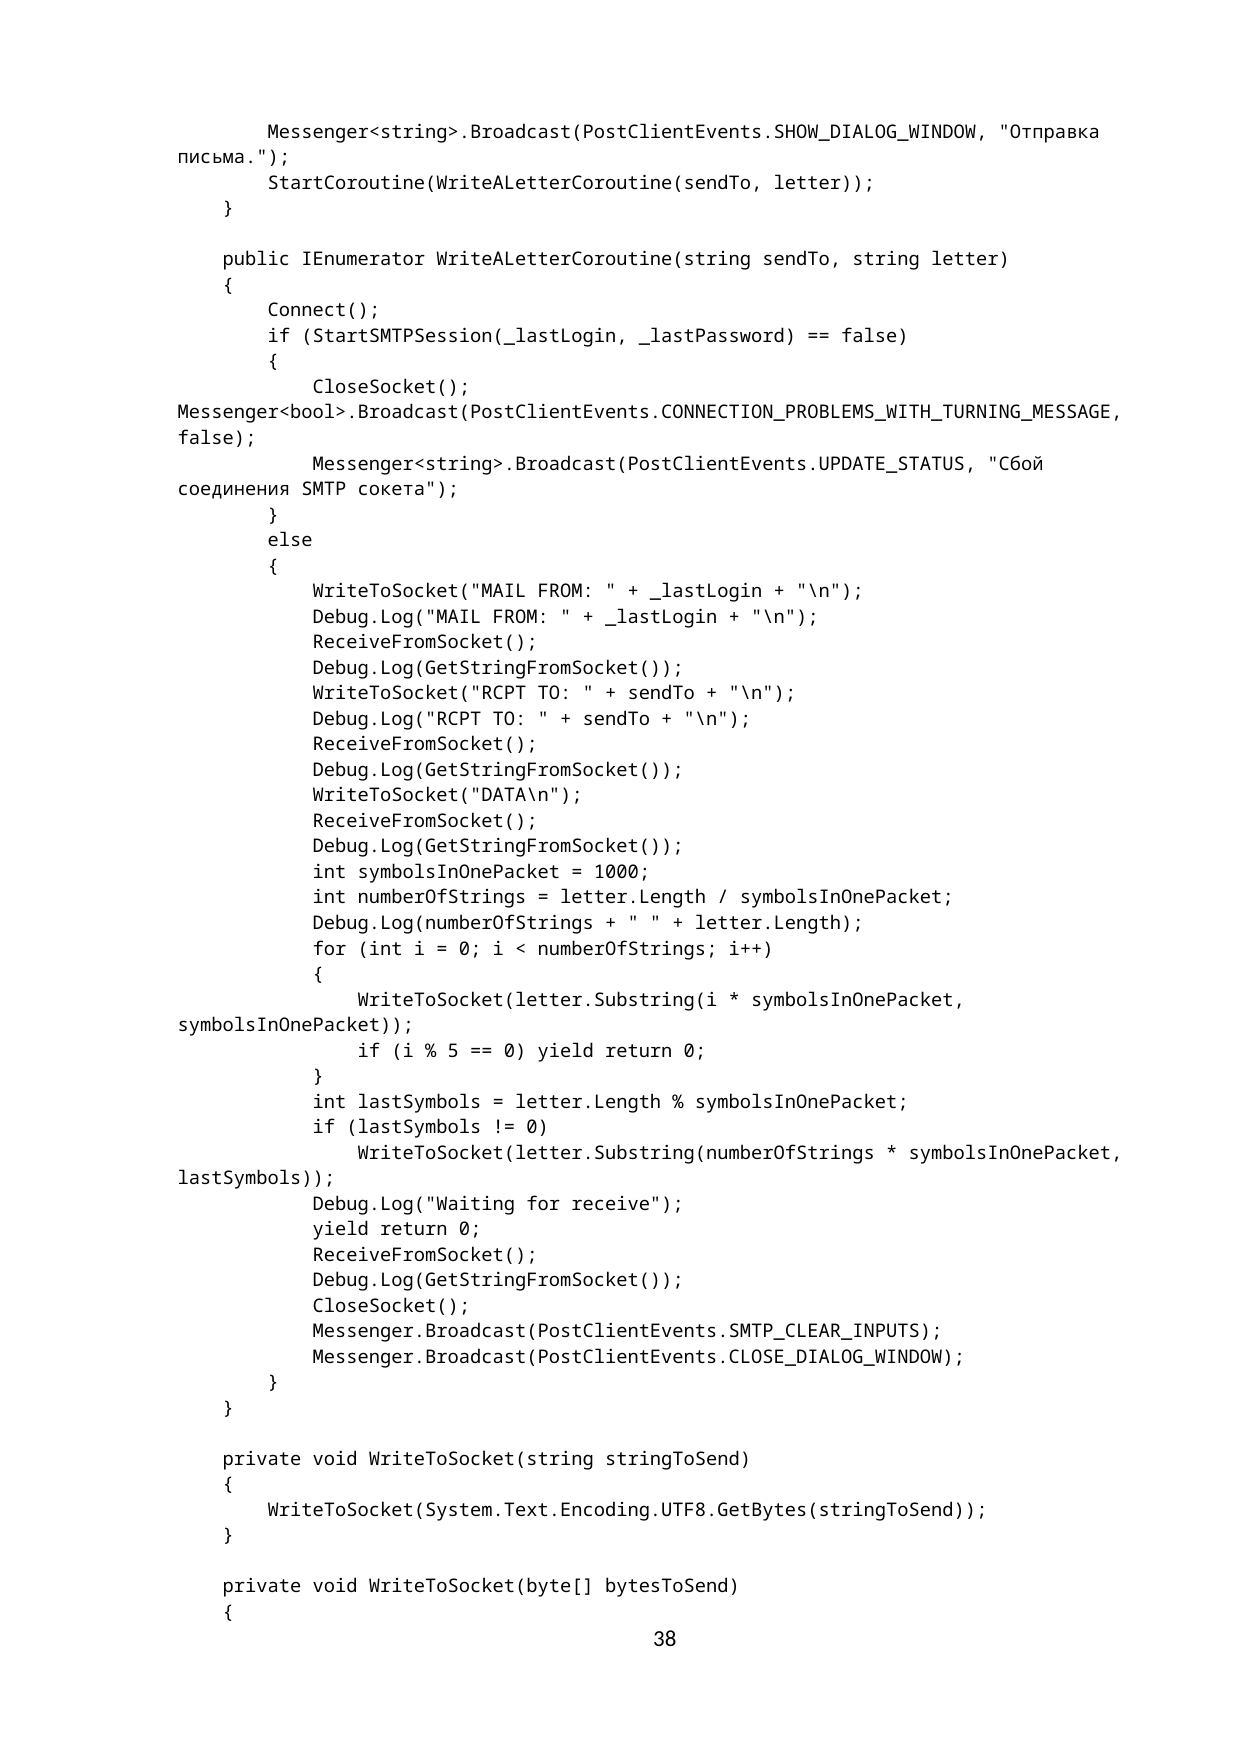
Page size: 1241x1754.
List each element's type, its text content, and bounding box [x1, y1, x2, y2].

text Debug.Log("Waiting for receive"); [177, 1190, 1152, 1216]
text WriteToSocket("DATA\n"); [177, 782, 1152, 807]
text CloseSocket(); [177, 1292, 1152, 1318]
text } [177, 501, 1152, 526]
text else [177, 526, 1152, 552]
text } [177, 1522, 1152, 1547]
text Messenger.Broadcast(PostClientEvents.CLOSE_DIALOG_WINDOW); [177, 1343, 1152, 1369]
text for (int i = 0; i < numberOfStrings; i++) [177, 935, 1152, 960]
text { [177, 348, 1152, 373]
text Connect(); [177, 297, 1152, 322]
text if (i % 5 == 0) yield return 0; [177, 1037, 1152, 1062]
text StartCoroutine(WriteALetterCoroutine(sendTo, letter)); [177, 169, 1152, 195]
text int symbolsInOnePacket = 1000; [177, 858, 1152, 884]
text { [177, 552, 1152, 577]
text private void WriteToSocket(string stringToSend) [177, 1445, 1152, 1471]
text Debug.Log("MAIL FROM: " + _lastLogin + "\n"); [177, 603, 1152, 628]
text if (StartSMTPSession(_lastLogin, _lastPassword) == false) [177, 322, 1152, 348]
text Debug.Log(GetStringFromSocket()); [177, 654, 1152, 679]
text ReceiveFromSocket(); [177, 1241, 1152, 1267]
text } [177, 195, 1152, 220]
text Debug.Log("RCPT TO: " + sendTo + "\n"); [177, 705, 1152, 731]
text WriteToSocket(letter.Substring(numberOfStrings * symbolsInOnePacket, lastSymbols)); [177, 1139, 1152, 1190]
text WriteToSocket("RCPT TO: " + sendTo + "\n"); [177, 679, 1152, 705]
text } [177, 1394, 1152, 1420]
text Messenger<bool>.Broadcast(PostClientEvents.CONNECTION_PROBLEMS_WITH_TURNING_MESSAGE, false); [177, 399, 1152, 450]
text Debug.Log(GetStringFromSocket()); [177, 756, 1152, 782]
text { [177, 1598, 1152, 1624]
text Messenger<string>.Broadcast(PostClientEvents.SHOW_DIALOG_WINDOW, "Отправка письма."); [177, 118, 1152, 169]
text ReceiveFromSocket(); [177, 807, 1152, 833]
text } [177, 1369, 1152, 1394]
text ReceiveFromSocket(); [177, 628, 1152, 654]
text { [177, 271, 1152, 297]
text { [177, 1471, 1152, 1496]
text CloseSocket(); [177, 373, 1152, 399]
text Debug.Log(GetStringFromSocket()); [177, 1267, 1152, 1292]
text Messenger<string>.Broadcast(PostClientEvents.UPDATE_STATUS, "Сбой соединения SMTP сокета"); [177, 450, 1152, 501]
text Debug.Log(GetStringFromSocket()); [177, 833, 1152, 858]
text { [177, 960, 1152, 986]
text public IEnumerator WriteALetterCoroutine(string sendTo, string letter) [177, 246, 1152, 271]
text } [177, 1062, 1152, 1088]
text int lastSymbols = letter.Length % symbolsInOnePacket; [177, 1088, 1152, 1113]
text WriteToSocket("MAIL FROM: " + _lastLogin + "\n"); [177, 577, 1152, 603]
text Debug.Log(numberOfStrings + " " + letter.Length); [177, 909, 1152, 935]
text ReceiveFromSocket(); [177, 731, 1152, 756]
text WriteToSocket(System.Text.Encoding.UTF8.GetBytes(stringToSend)); [177, 1496, 1152, 1522]
text private void WriteToSocket(byte[] bytesToSend) [177, 1573, 1152, 1598]
text Messenger.Broadcast(PostClientEvents.SMTP_CLEAR_INPUTS); [177, 1318, 1152, 1343]
text yield return 0; [177, 1216, 1152, 1241]
text int numberOfStrings = letter.Length / symbolsInOnePacket; [177, 884, 1152, 909]
text if (lastSymbols != 0) [177, 1113, 1152, 1139]
text WriteToSocket(letter.Substring(i * symbolsInOnePacket, symbolsInOnePacket)); [177, 986, 1152, 1037]
